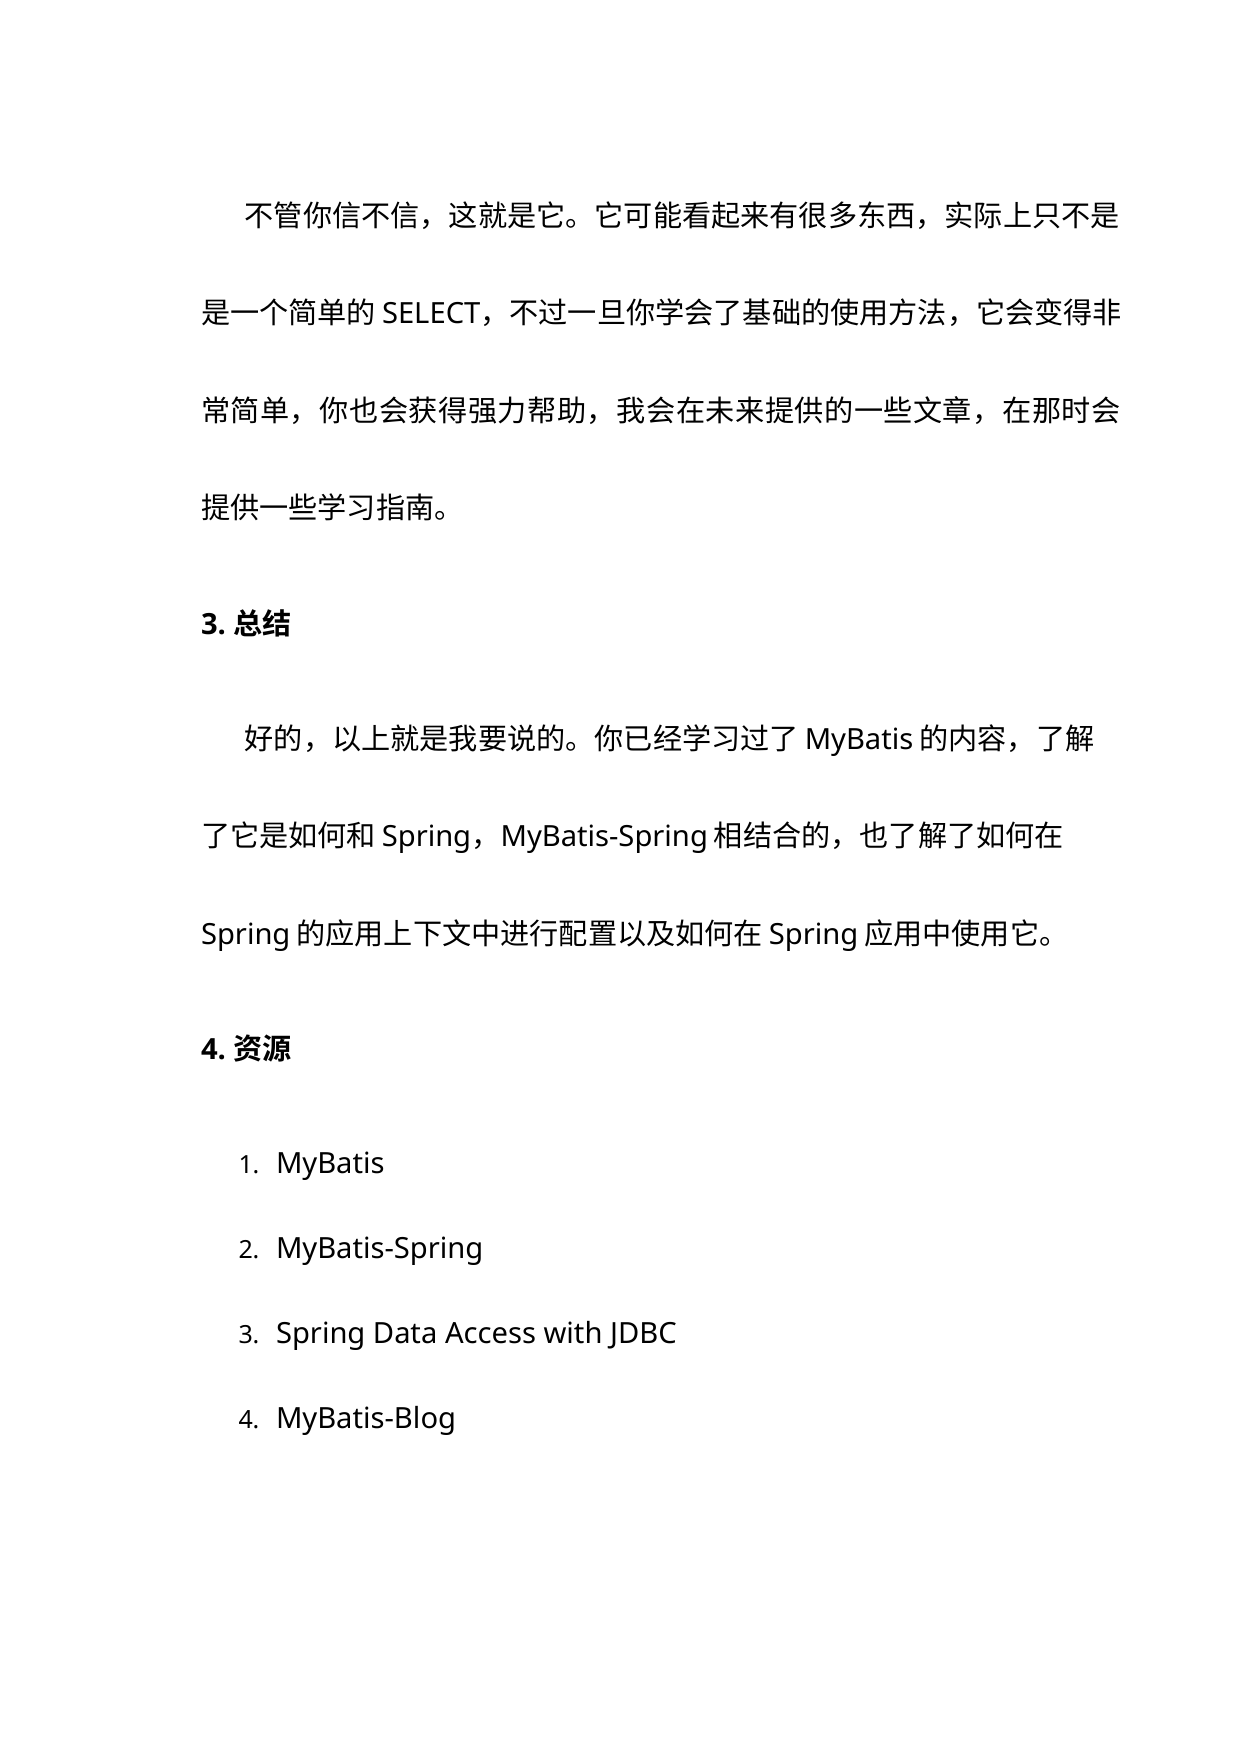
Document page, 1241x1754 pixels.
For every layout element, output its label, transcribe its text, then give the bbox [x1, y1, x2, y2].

text 不管你信不信，这就是它。它可能看起来有很多东西，实际上只不是是一个简单的SELECT，不过一旦你学会了基础的使用方法，它会变得非常简单，你也会获得强力帮助，我会在未来提供的一些文章，在那时会提供一些学习指南。 [201, 181, 1122, 539]
list MyBatis [238, 1130, 1122, 1195]
list MyBatis-Blog [238, 1384, 1122, 1449]
subtitle 3. 总结 [201, 589, 1122, 654]
list MyBatis-Spring [238, 1215, 1122, 1280]
list Spring Data Access with JDBC [238, 1299, 1122, 1364]
text 好的，以上就是我要说的。你已经学习过了MyBatis的内容，了解了它是如何和Spring，MyBatis-Spring相结合的，也了解了如何在Spring的应用上下文中进行配置以及如何在Spring应用中使用它。 [201, 704, 1122, 964]
subtitle 4. 资源 [201, 1014, 1122, 1079]
